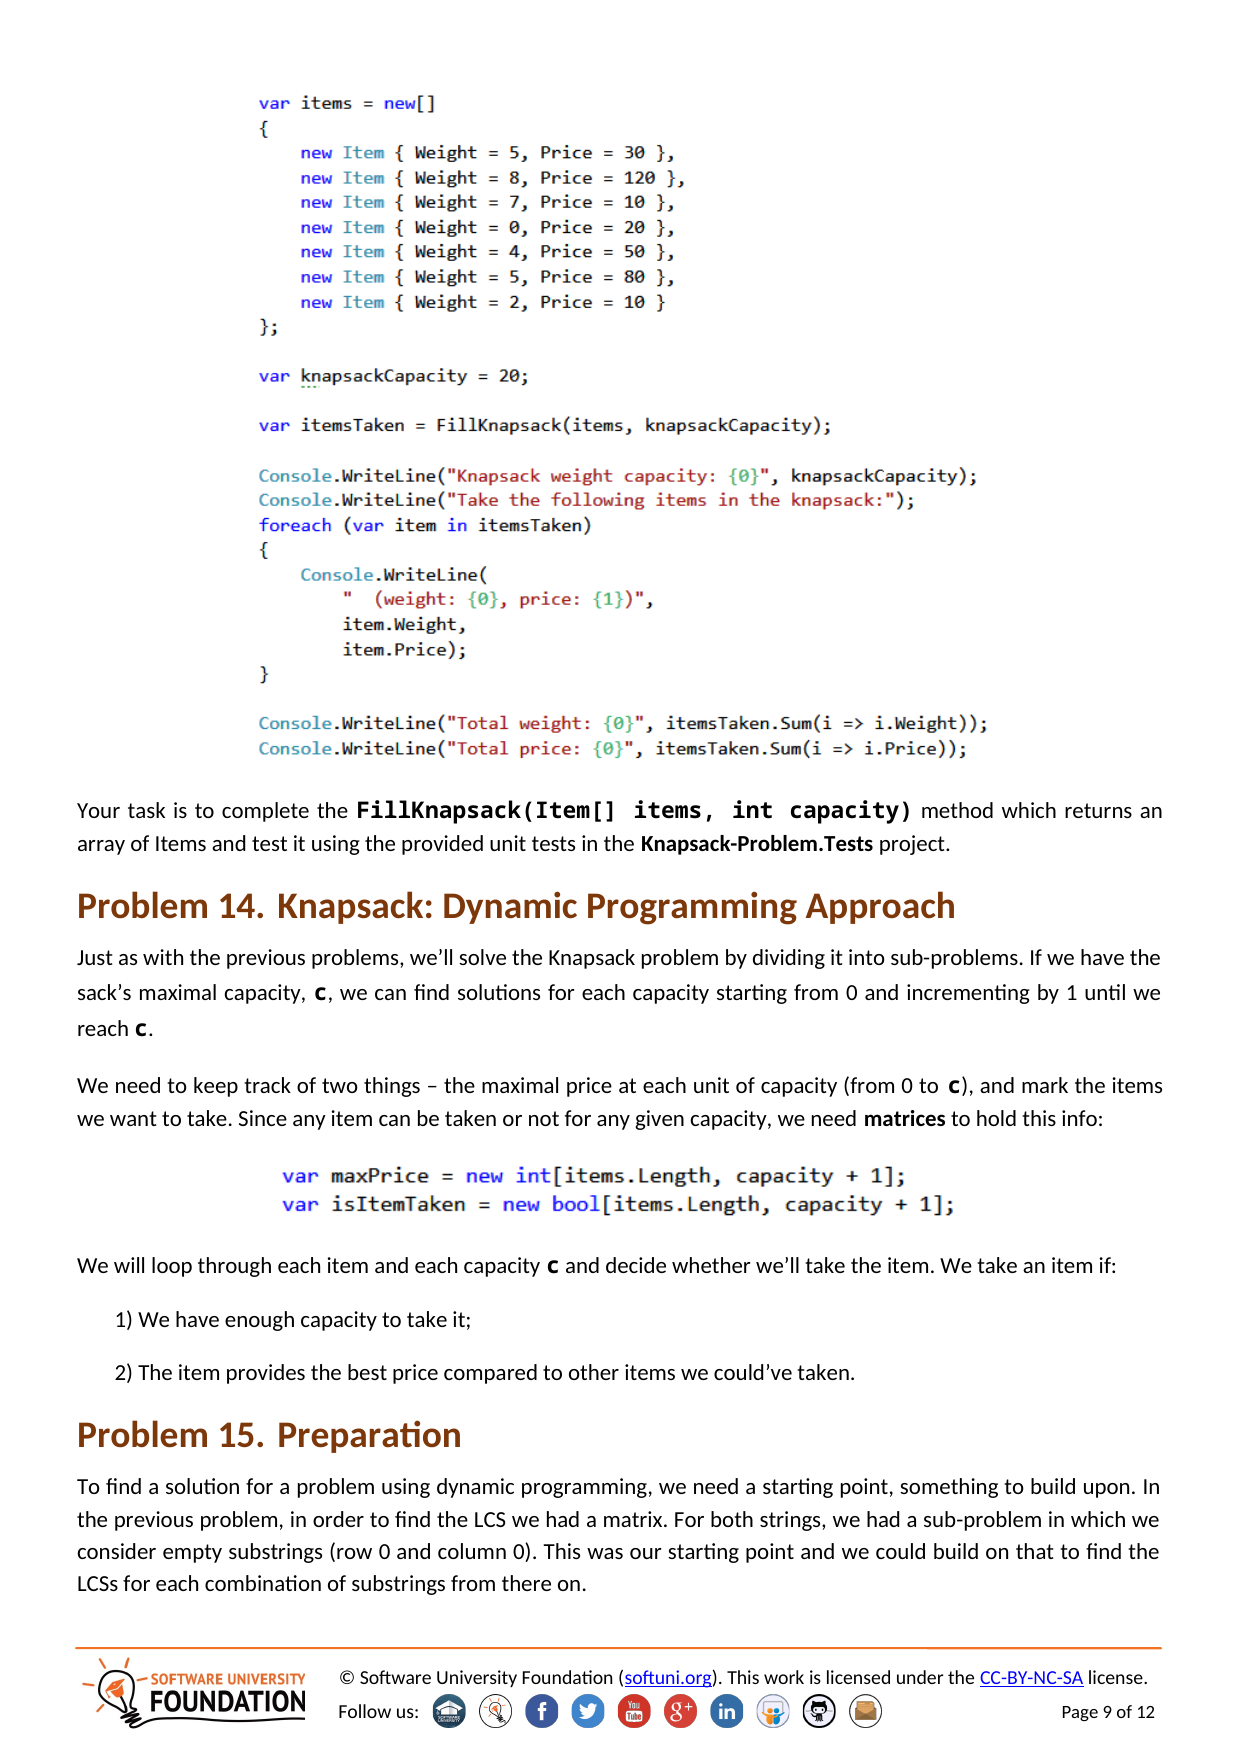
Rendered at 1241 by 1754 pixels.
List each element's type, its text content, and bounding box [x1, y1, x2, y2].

picture [802, 1694, 836, 1728]
text 1) We have enough capacity to take it; [77, 1305, 1163, 1333]
subtitle Preparation [77, 1411, 1163, 1457]
picture [710, 1694, 744, 1728]
text Your task is to complete the FillKnapsack(Item[] items, int capacity) method which returns an array of Items and test it using the provided unit tests in the Knapsack-Problem.Tests project. [77, 794, 1163, 857]
picture [849, 1694, 882, 1728]
picture [525, 1694, 559, 1728]
picture [432, 1694, 466, 1728]
text We will loop through each item and each capacity c and decide whether we’ll take the item. We take an item if: [77, 1249, 1163, 1280]
text We need to keep track of two things – the maximal price at each unit of capacity (from 0 to c), and mark the items we want to take. Since any item can be taken or not for any given capacity, we need matrices to hold this info: [77, 1069, 1163, 1132]
picture [246, 87, 994, 769]
picture [571, 1694, 605, 1728]
text Just as with the previous problems, we’ll solve the Knapsack problem by dividing it into sub-problems. If we have the sack’s maximal capacity, c, we can find solutions for each capacity starting from 0 and incrementing by 1 until we reach c. [77, 943, 1163, 1043]
picture [81, 1656, 305, 1729]
picture [617, 1694, 651, 1728]
text To find a solution for a problem using dynamic programming, we need a starting point, something to build upon. In the previous problem, in order to find the LCS we had a matrix. For both strings, we had a sub-problem in which we consider empty substrings (row 0 and column 0). This was our starting point and we could build on that to find the LCSs for each combination of substrings from there on. [77, 1472, 1163, 1597]
picture [664, 1694, 697, 1728]
picture [756, 1694, 790, 1728]
subtitle Knapsack: Dynamic Programming Approach [77, 882, 1163, 928]
picture [270, 1157, 970, 1224]
picture [479, 1694, 512, 1728]
text 2) The item provides the best price compared to other items we could’ve taken. [77, 1358, 1163, 1386]
